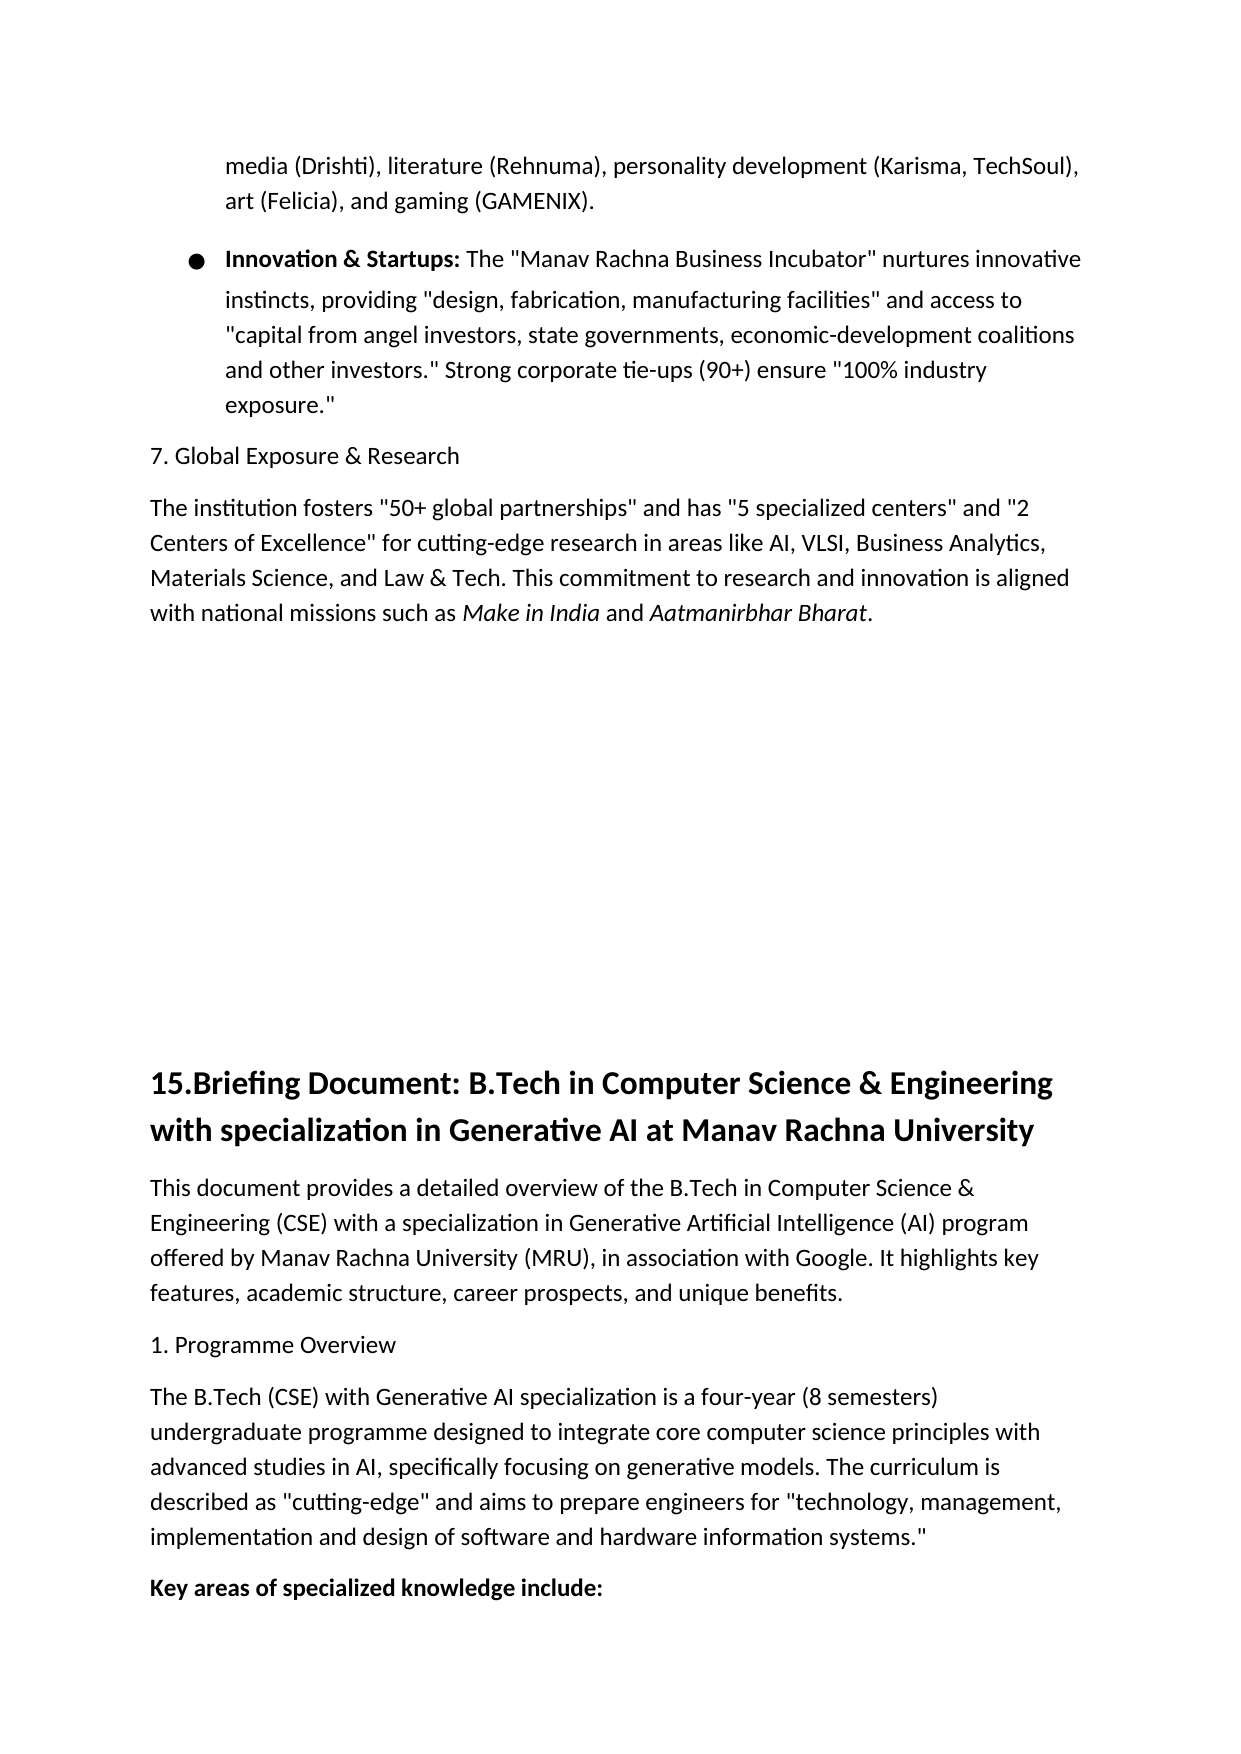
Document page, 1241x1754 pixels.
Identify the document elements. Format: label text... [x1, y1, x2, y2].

text The B.Tech (CSE) with Generative AI specialization is a four-year (8 semesters) undergraduate programme designed to integrate core computer science principles with advanced studies in AI, specifically focusing on generative models. The curriculum is described as "cutting-edge" and aims to prepare engineers for "technology, management, implementation and design of software and hardware information systems." [150, 1381, 1090, 1551]
text 7. Global Exposure & Research [150, 441, 1090, 471]
text 15.Briefing Document: B.Tech in Computer Science & Engineering with specialization in Generative AI at Manav Rachna University [150, 1062, 1090, 1150]
text The institution fosters "50+ global partnerships" and has "5 specialized centers" and "2 Centers of Excellence" for cutting-edge research in areas like AI, VLSI, Business Analytics, Materials Science, and Law & Tech. This commitment to research and innovation is aligned with national missions such as Make in India and Aatmanirbhar Bharat. [150, 492, 1090, 628]
text Key areas of specialized knowledge include: [150, 1572, 1090, 1603]
list Innovation & Startups: The "Manav Rachna Business Incubator" nurtures innovative instincts, providing "design, fabrication, manufacturing facilities" and access to "capital from angel investors, state governments, economic-development coalitions and other investors." Strong corporate tie-ups (90+) ensure "100% industry exposure." [187, 237, 1090, 419]
text This document provides a detailed overview of the B.Tech in Computer Science & Engineering (CSE) with a specialization in Generative Artificial Intelligence (AI) program offered by Manav Rachna University (MRU), in association with Google. It highlights key features, academic structure, career prospects, and unique benefits. [150, 1172, 1090, 1308]
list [187, 150, 1090, 216]
text 1. Programme Overview [150, 1329, 1090, 1359]
